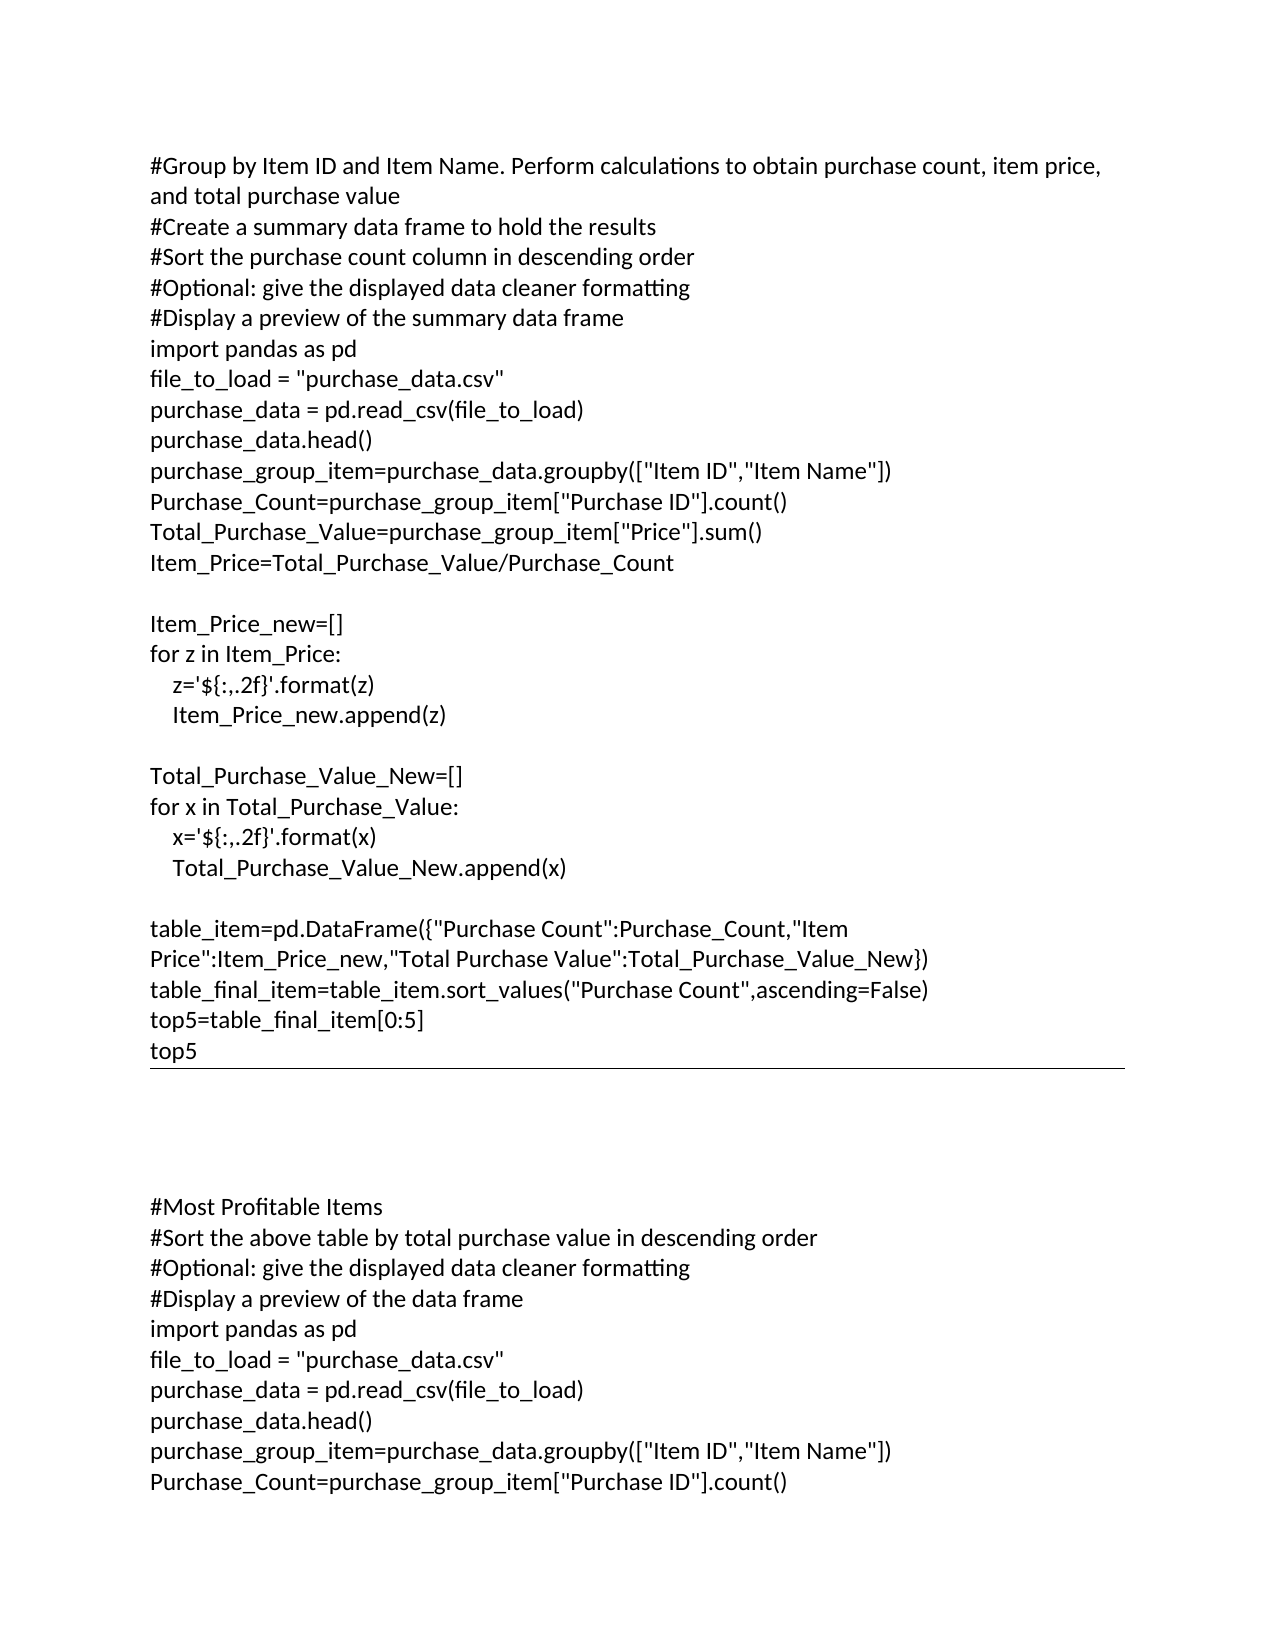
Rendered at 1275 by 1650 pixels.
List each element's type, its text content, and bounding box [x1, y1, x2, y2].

text #Most Profitable Items [150, 1191, 1125, 1222]
text purchase_group_item=purchase_data.groupby(["Item ID","Item Name"]) [150, 1436, 1125, 1466]
text purchase_data = pd.read_csv(file_to_load) [150, 394, 1125, 425]
text for x in Total_Purchase_Value: [150, 791, 1125, 821]
text #Optional: give the displayed data cleaner formatting [150, 272, 1125, 303]
text Item_Price=Total_Purchase_Value/Purchase_Count [150, 547, 1125, 577]
text x='${:,.2f}'.format(x) [150, 821, 1125, 852]
text Purchase_Count=purchase_group_item["Purchase ID"].count() [150, 486, 1125, 516]
text z='${:,.2f}'.format(z) [150, 669, 1125, 699]
text table_final_item=table_item.sort_values("Purchase Count",ascending=False) [150, 974, 1125, 1004]
text Total_Purchase_Value_New=[] [150, 760, 1125, 791]
text table_item=pd.DataFrame({"Purchase Count":Purchase_Count,"Item Price":Item_Price_new,"Total Purchase Value":Total_Purchase_Value_New}) [150, 913, 1125, 974]
text purchase_data = pd.read_csv(file_to_load) [150, 1374, 1125, 1405]
text #Optional: give the displayed data cleaner formatting [150, 1252, 1125, 1283]
text Total_Purchase_Value=purchase_group_item["Price"].sum() [150, 516, 1125, 547]
text file_to_load = "purchase_data.csv" [150, 364, 1125, 394]
text top5=table_final_item[0:5] [150, 1004, 1125, 1035]
text purchase_group_item=purchase_data.groupby(["Item ID","Item Name"]) [150, 455, 1125, 486]
text import pandas as pd [150, 1313, 1125, 1344]
text purchase_data.head() [150, 425, 1125, 455]
text purchase_data.head() [150, 1405, 1125, 1436]
text #Create a summary data frame to hold the results [150, 211, 1125, 242]
text Item_Price_new.append(z) [150, 699, 1125, 730]
text import pandas as pd [150, 333, 1125, 364]
text #Display a preview of the summary data frame [150, 303, 1125, 333]
text file_to_load = "purchase_data.csv" [150, 1344, 1125, 1374]
text #Sort the above table by total purchase value in descending order [150, 1222, 1125, 1252]
text #Group by Item ID and Item Name. Perform calculations to obtain purchase count, item price, and total purchase value [150, 150, 1125, 211]
text #Display a preview of the data frame [150, 1283, 1125, 1313]
text Purchase_Count=purchase_group_item["Purchase ID"].count() [150, 1466, 1125, 1497]
text Item_Price_new=[] [150, 608, 1125, 638]
text #Sort the purchase count column in descending order [150, 242, 1125, 272]
text top5 [150, 1035, 1125, 1068]
text Total_Purchase_Value_New.append(x) [150, 852, 1125, 882]
text for z in Item_Price: [150, 638, 1125, 669]
